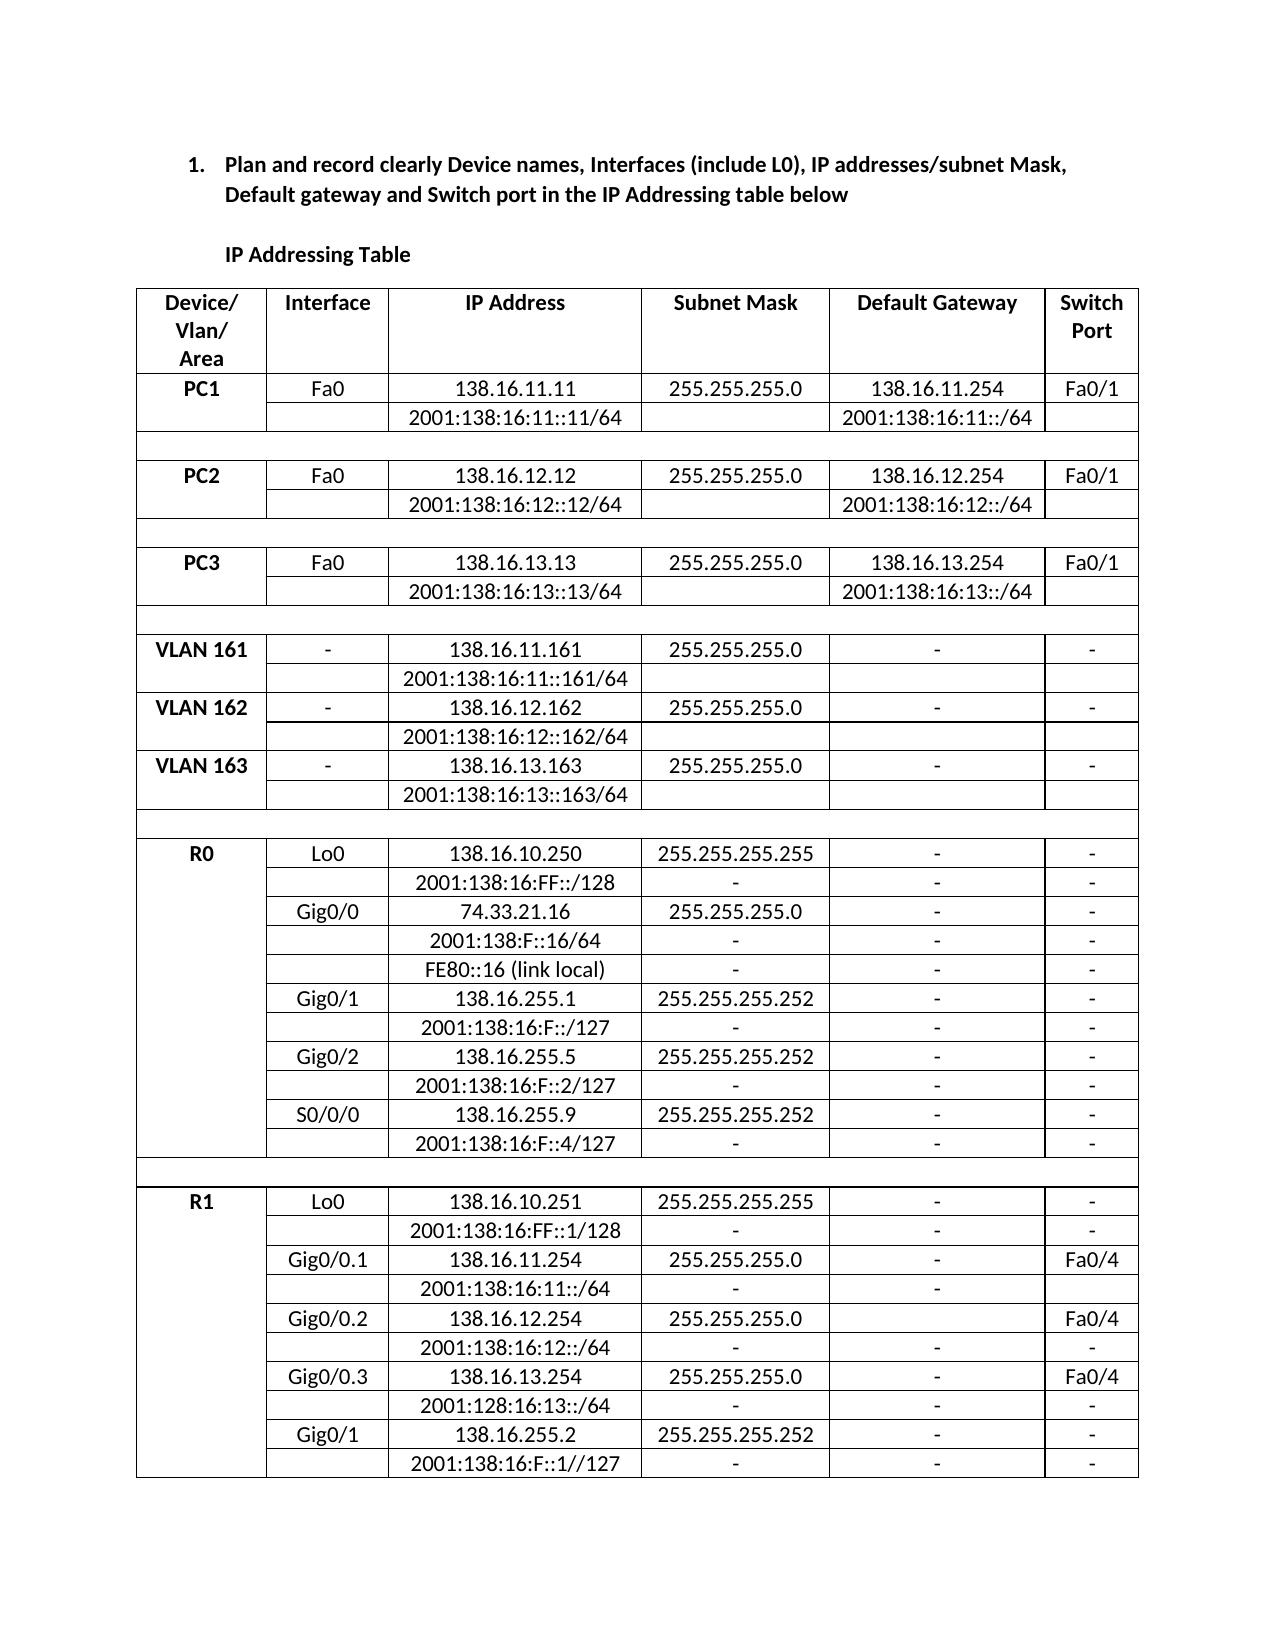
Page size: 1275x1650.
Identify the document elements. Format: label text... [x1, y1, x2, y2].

table_cell - [830, 1071, 1044, 1099]
table_cell - [830, 1333, 1044, 1361]
table_cell 2001:138:16:F::/127 [389, 1013, 641, 1041]
table_cell Fa0/1 [1046, 548, 1138, 576]
table_cell 2001:128:16:13::/64 [389, 1391, 641, 1419]
table_cell - [1046, 984, 1138, 1012]
table_cell - [830, 1100, 1044, 1128]
table_cell 255.255.255.252 [642, 1100, 829, 1128]
table_cell [267, 577, 388, 605]
table_cell Fa0/1 [1046, 374, 1138, 402]
table_cell - [1046, 1333, 1138, 1361]
table_cell 2001:138:16:11::11/64 [389, 403, 641, 431]
table_cell VLAN 163 [137, 751, 266, 808]
table_cell - [1046, 751, 1138, 779]
table_cell 255.255.255.0 [642, 461, 829, 489]
table_cell - [642, 1449, 829, 1477]
table_cell - [1046, 1129, 1138, 1157]
table_cell 255.255.255.0 [642, 693, 829, 721]
table_cell - [642, 955, 829, 983]
table_cell Gig0/0.1 [267, 1246, 388, 1273]
table_cell - [642, 1129, 829, 1157]
table_cell - [830, 984, 1044, 1012]
table_header Subnet Mask [642, 289, 829, 373]
table_cell [830, 664, 1044, 692]
table_cell - [830, 635, 1044, 663]
table_cell 255.255.255.0 [642, 1362, 829, 1390]
table_cell 2001:138:16:13::13/64 [389, 577, 641, 605]
table_cell 255.255.255.252 [642, 1042, 829, 1070]
table_header Interface [267, 289, 388, 373]
table_cell - [1046, 1449, 1138, 1477]
table_cell - [1046, 635, 1138, 663]
table_cell Fa0/1 [1046, 461, 1138, 489]
table_cell - [642, 1071, 829, 1099]
table_cell - [830, 1391, 1044, 1419]
table_cell 255.255.255.0 [642, 1304, 829, 1332]
table_cell - [830, 693, 1044, 721]
table_cell Fa0/4 [1046, 1362, 1138, 1390]
table_cell - [830, 1420, 1044, 1448]
table_cell 138.16.255.2 [389, 1420, 641, 1448]
table_cell 138.16.255.1 [389, 984, 641, 1012]
table_cell - [267, 635, 388, 663]
table_cell 138.16.12.254 [830, 461, 1044, 489]
table_cell 138.16.12.12 [389, 461, 641, 489]
table_cell - [830, 1246, 1044, 1273]
table_cell Gig0/0.3 [267, 1362, 388, 1390]
table_cell - [642, 1216, 829, 1244]
table_cell Fa0 [267, 548, 388, 576]
table_cell - [1046, 868, 1138, 896]
table_cell [137, 432, 1138, 460]
table_cell - [1046, 1420, 1138, 1448]
table_cell - [642, 1333, 829, 1361]
table_cell R1 [137, 1188, 266, 1477]
table_cell 255.255.255.255 [642, 1188, 829, 1215]
table_cell - [1046, 926, 1138, 954]
table_cell Gig0/0.2 [267, 1304, 388, 1332]
table_header Default Gateway [830, 289, 1044, 373]
table_cell 255.255.255.252 [642, 1420, 829, 1448]
table_cell 138.16.12.162 [389, 693, 641, 721]
table_cell 2001:138:16:FF::1/128 [389, 1216, 641, 1244]
table_cell [267, 1333, 388, 1361]
table_cell 255.255.255.0 [642, 374, 829, 402]
table_cell 138.16.255.5 [389, 1042, 641, 1070]
table_cell 255.255.255.0 [642, 751, 829, 779]
table_cell - [830, 1129, 1044, 1157]
table_cell [830, 1304, 1044, 1332]
table_cell 138.16.11.11 [389, 374, 641, 402]
table_cell [830, 723, 1044, 750]
table_cell 138.16.10.250 [389, 839, 641, 867]
table_cell - [830, 1275, 1044, 1303]
table_cell Lo0 [267, 1188, 388, 1215]
table_cell [267, 868, 388, 896]
table_cell [642, 723, 829, 750]
table_cell [1046, 664, 1138, 692]
table_cell 138.16.11.254 [389, 1246, 641, 1273]
table_cell 138.16.11.254 [830, 374, 1044, 402]
table_cell - [642, 926, 829, 954]
table_cell 138.16.13.254 [830, 548, 1044, 576]
table_header Switch Port [1046, 289, 1138, 373]
table_cell [267, 955, 388, 983]
table_cell - [1046, 839, 1138, 867]
table_cell [1046, 490, 1138, 518]
table_cell [830, 781, 1044, 808]
table_cell [1046, 577, 1138, 605]
table_cell Gig0/0 [267, 897, 388, 925]
table_cell 138.16.11.161 [389, 635, 641, 663]
table_cell [267, 1391, 388, 1419]
table_cell [267, 403, 388, 431]
table_cell Gig0/1 [267, 984, 388, 1012]
table_cell [642, 490, 829, 518]
table_cell PC2 [137, 461, 266, 518]
table_cell 2001:138:16:11::/64 [830, 403, 1044, 431]
table_cell 138.16.12.254 [389, 1304, 641, 1332]
table_cell [267, 781, 388, 808]
table_cell - [642, 1275, 829, 1303]
table_cell Gig0/2 [267, 1042, 388, 1070]
table_cell 255.255.255.252 [642, 984, 829, 1012]
table_cell [267, 1216, 388, 1244]
table_cell 2001:138:16:F::4/127 [389, 1129, 641, 1157]
table_cell - [830, 955, 1044, 983]
table_header Device/ Vlan/ Area [137, 289, 266, 373]
table_cell - [830, 868, 1044, 896]
table_cell 2001:138:16:12::162/64 [389, 723, 641, 750]
table_cell [267, 1071, 388, 1099]
list Plan and record clearly Device names, Interfaces (include L0), IP addresses/subnet Mask, Default gateway and Switch port in the IP Addressing table below [187, 150, 1125, 208]
table_cell Fa0 [267, 374, 388, 402]
table_cell 138.16.13.254 [389, 1362, 641, 1390]
table_cell - [830, 1013, 1044, 1041]
table_cell - [830, 897, 1044, 925]
table_cell - [830, 1216, 1044, 1244]
table_cell [1046, 723, 1138, 750]
table_cell [642, 781, 829, 808]
table_cell 2001:138:16:12::/64 [389, 1333, 641, 1361]
table_cell - [1046, 1013, 1138, 1041]
table_cell [267, 1275, 388, 1303]
table_cell 2001:138:16:11::161/64 [389, 664, 641, 692]
table_header IP Address [389, 289, 641, 373]
table_cell FE80::16 (link local) [389, 955, 641, 983]
table_cell - [642, 1013, 829, 1041]
table_cell 138.16.10.251 [389, 1188, 641, 1215]
table_cell - [267, 751, 388, 779]
table_cell [642, 403, 829, 431]
table_cell - [830, 926, 1044, 954]
table_cell 138.16.255.9 [389, 1100, 641, 1128]
table_cell 2001:138:F::16/64 [389, 926, 641, 954]
table_cell - [1046, 955, 1138, 983]
table_cell [1046, 1275, 1138, 1303]
table_cell Fa0 [267, 461, 388, 489]
table_cell Gig0/1 [267, 1420, 388, 1448]
list IP Addressing Table [225, 241, 1125, 269]
table_cell [267, 490, 388, 518]
table_cell - [830, 839, 1044, 867]
table_cell - [1046, 693, 1138, 721]
table_cell - [642, 868, 829, 896]
table_cell - [830, 1449, 1044, 1477]
table_cell PC1 [137, 374, 266, 431]
table_cell [1046, 781, 1138, 808]
table_cell 74.33.21.16 [389, 897, 641, 925]
table_cell [137, 1158, 1138, 1186]
table_cell Fa0/4 [1046, 1304, 1138, 1332]
table_cell - [830, 1042, 1044, 1070]
table_cell [267, 723, 388, 750]
table_cell VLAN 161 [137, 635, 266, 692]
table_cell Fa0/4 [1046, 1246, 1138, 1273]
table_cell [267, 1129, 388, 1157]
table_cell - [1046, 1188, 1138, 1215]
table_cell 138.16.13.13 [389, 548, 641, 576]
table_cell R0 [137, 839, 266, 1157]
table_cell [1046, 403, 1138, 431]
table_cell [642, 577, 829, 605]
table_cell - [1046, 1071, 1138, 1099]
table_cell PC3 [137, 548, 266, 605]
table_cell - [1046, 897, 1138, 925]
table_cell [267, 664, 388, 692]
table_cell Lo0 [267, 839, 388, 867]
table_cell 138.16.13.163 [389, 751, 641, 779]
table_cell 2001:138:16:11::/64 [389, 1275, 641, 1303]
table_cell 255.255.255.0 [642, 897, 829, 925]
table_cell 2001:138:16:12::12/64 [389, 490, 641, 518]
table_cell 2001:138:16:F::2/127 [389, 1071, 641, 1099]
table_cell 255.255.255.0 [642, 635, 829, 663]
table_cell [137, 606, 1138, 634]
table_cell 2001:138:16:F::1//127 [389, 1449, 641, 1477]
table_cell - [642, 1391, 829, 1419]
table_cell S0/0/0 [267, 1100, 388, 1128]
table_cell - [267, 693, 388, 721]
table_cell - [1046, 1042, 1138, 1070]
table_cell 255.255.255.0 [642, 1246, 829, 1273]
table_cell [137, 519, 1138, 547]
table_cell [267, 1013, 388, 1041]
table_cell 2001:138:16:13::/64 [830, 577, 1044, 605]
table_cell [137, 810, 1138, 838]
table_cell 2001:138:16:12::/64 [830, 490, 1044, 518]
table_cell - [1046, 1100, 1138, 1128]
table_cell - [830, 1362, 1044, 1390]
table_cell - [830, 1188, 1044, 1215]
table_cell [267, 926, 388, 954]
table_cell [267, 1449, 388, 1477]
table_cell - [830, 751, 1044, 779]
table_cell VLAN 162 [137, 693, 266, 750]
table_cell - [1046, 1391, 1138, 1419]
table_cell [642, 664, 829, 692]
table_cell 255.255.255.0 [642, 548, 829, 576]
table_cell 2001:138:16:13::163/64 [389, 781, 641, 808]
table_cell 255.255.255.255 [642, 839, 829, 867]
table_cell - [1046, 1216, 1138, 1244]
table_cell 2001:138:16:FF::/128 [389, 868, 641, 896]
